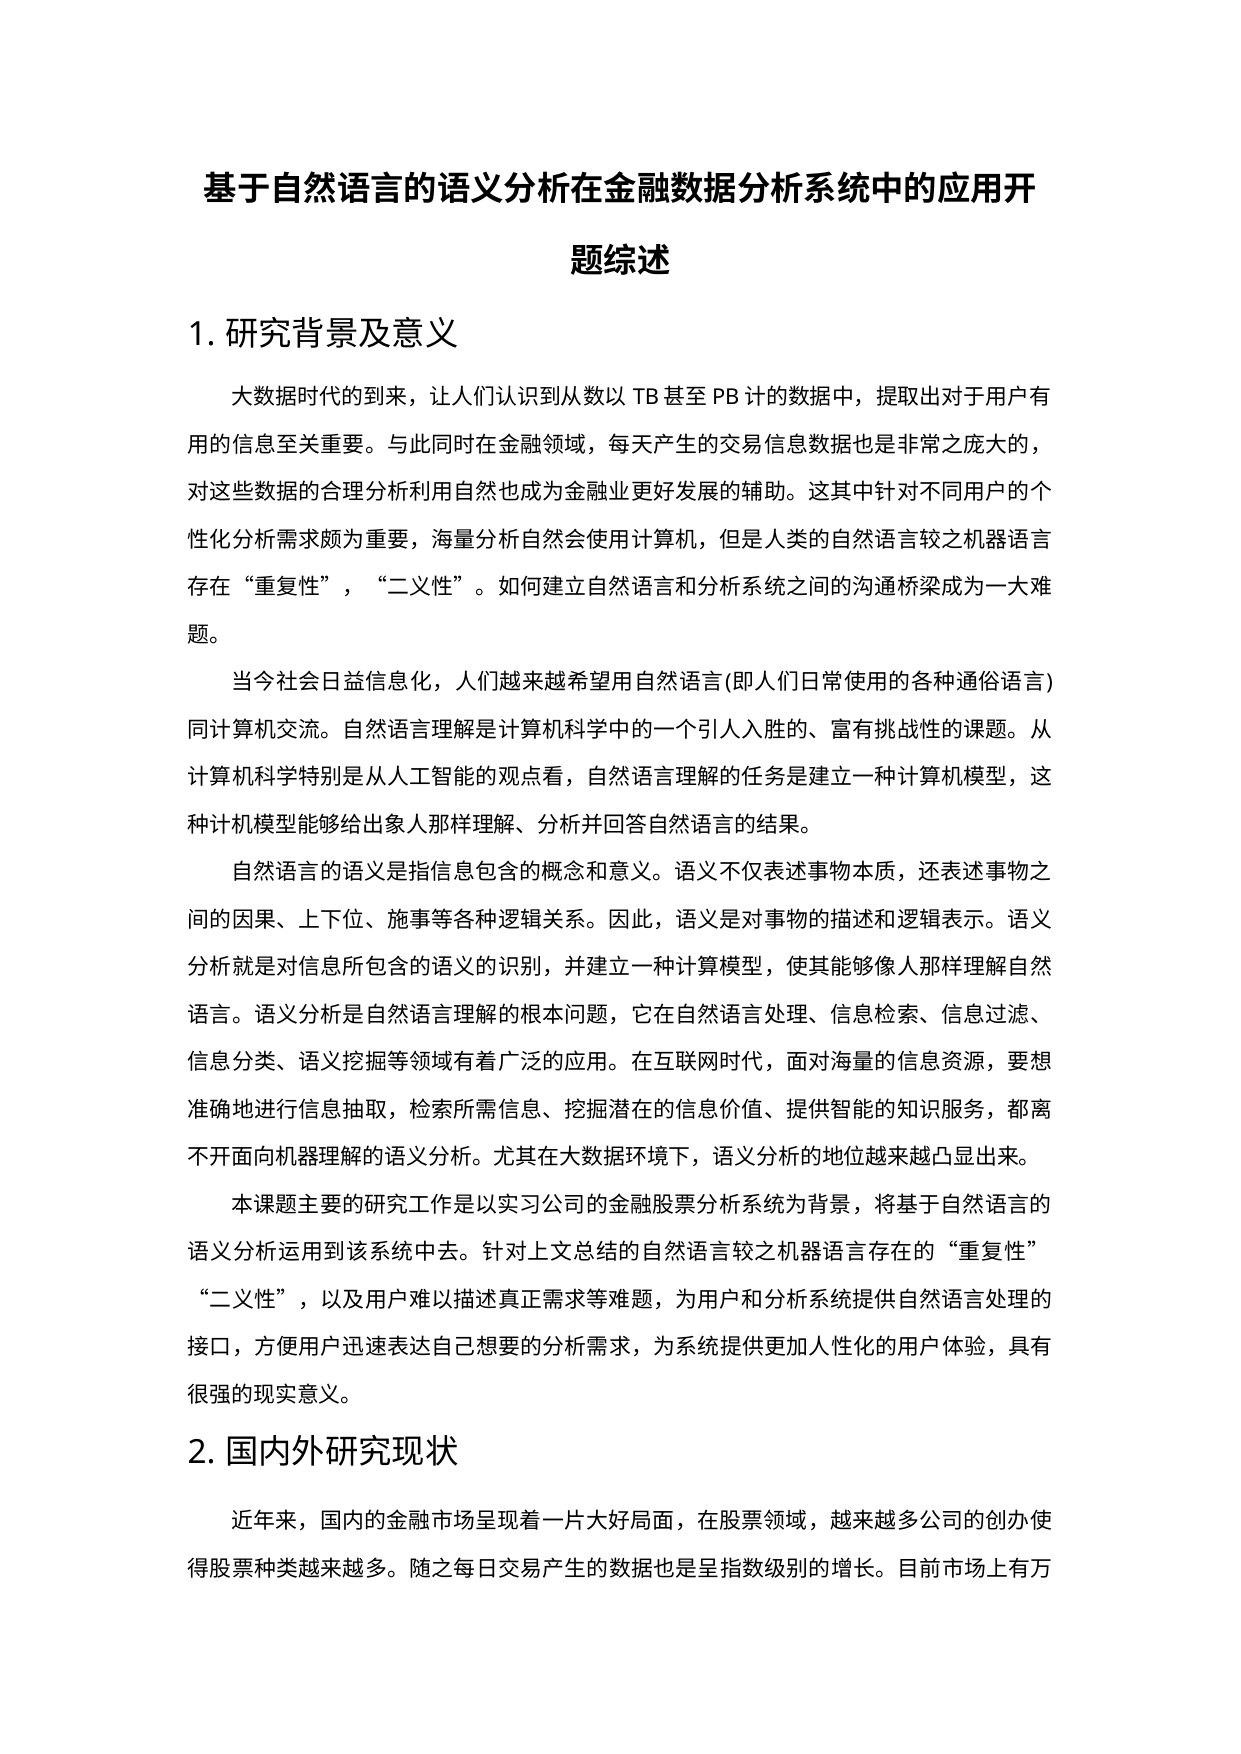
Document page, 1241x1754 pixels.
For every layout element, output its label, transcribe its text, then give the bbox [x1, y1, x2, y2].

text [187, 1503, 1053, 1582]
text 大数据时代的到来，让人们认识到从数以TB甚至PB计的数据中，提取出对于用户有用的信息至关重要。与此同时在金融领域，每天产生的交易信息数据也是非常之庞大的，对这些数据的合理分析利用自然也成为金融业更好发展的辅助。这其中针对不同用户的个性化分析需求颇为重要，海量分析自然会使用计算机，但是人类的自然语言较之机器语言存在“重复性”，“二义性”。如何建立自然语言和分析系统之间的沟通桥梁成为一大难题。 [187, 379, 1053, 648]
list 国内外研究现状 [187, 1424, 1053, 1473]
text 自然语言的语义是指信息包含的概念和意义。语义不仅表述事物本质，还表述事物之间的因果、上下位、施事等各种逻辑关系。因此，语义是对事物的描述和逻辑表示。语义分析就是对信息所包含的语义的识别，并建立一种计算模型，使其能够像人那样理解自然语言。语义分析是自然语言理解的根本问题，它在自然语言处理、信息检索、信息过滤、信息分类、语义挖掘等领域有着广泛的应用。在互联网时代，面对海量的信息资源，要想准确地进行信息抽取，检索所需信息、挖掘潜在的信息价值、提供智能的知识服务，都离不开面向机器理解的语义分析。尤其在大数据环境下，语义分析的地位越来越凸显出来。 [187, 854, 1053, 1171]
text 基于自然语言的语义分析在金融数据分析系统中的应用开题综述 [187, 162, 1053, 282]
text 当今社会日益信息化，人们越来越希望用自然语言(即人们日常使用的各种通俗语言)同计算机交流。自然语言理解是计算机科学中的一个引人入胜的、富有挑战性的课题。从计算机科学特别是从人工智能的观点看，自然语言理解的任务是建立一种计算机模型，这种计机模型能够给出象人那样理解、分析并回答自然语言的结果。 [187, 664, 1053, 838]
list 研究背景及意义 [187, 307, 1053, 355]
text 本课题主要的研究工作是以实习公司的金融股票分析系统为背景，将基于自然语言的语义分析运用到该系统中去。针对上文总结的自然语言较之机器语言存在的“重复性”“二义性”，以及用户难以描述真正需求等难题，为用户和分析系统提供自然语言处理的接口，方便用户迅速表达自己想要的分析需求，为系统提供更加人性化的用户体验，具有很强的现实意义。 [187, 1187, 1053, 1408]
